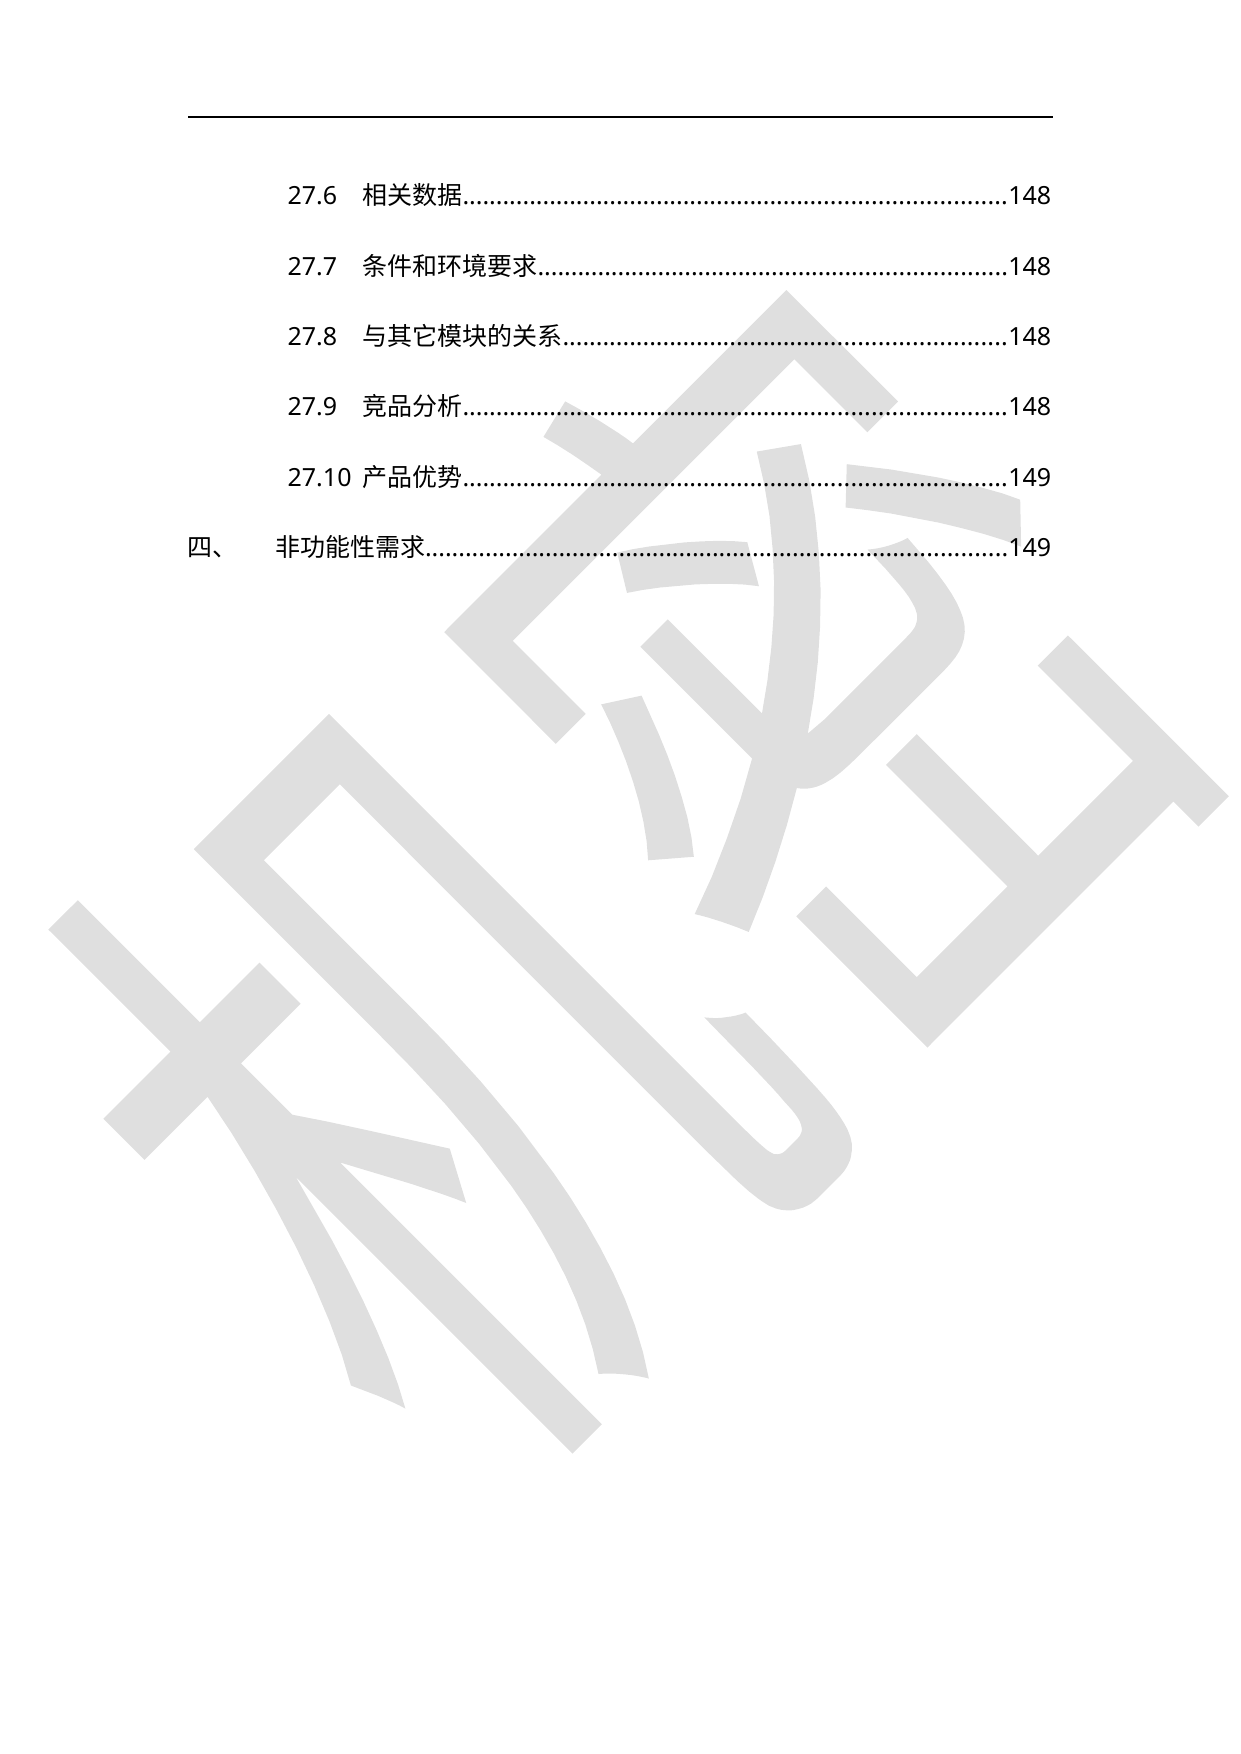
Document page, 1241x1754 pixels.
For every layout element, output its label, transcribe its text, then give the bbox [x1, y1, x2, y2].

text 27.6 相关数据 148 [287, 172, 1053, 216]
text 27.9 竞品分析 148 [287, 383, 1053, 427]
text 27.10 产品优势 149 [287, 453, 1053, 497]
text 四、 非功能性需求 149 [187, 523, 1053, 568]
text 27.8 与其它模块的关系 148 [287, 313, 1053, 357]
text 27.7 条件和环境要求 148 [287, 242, 1053, 286]
